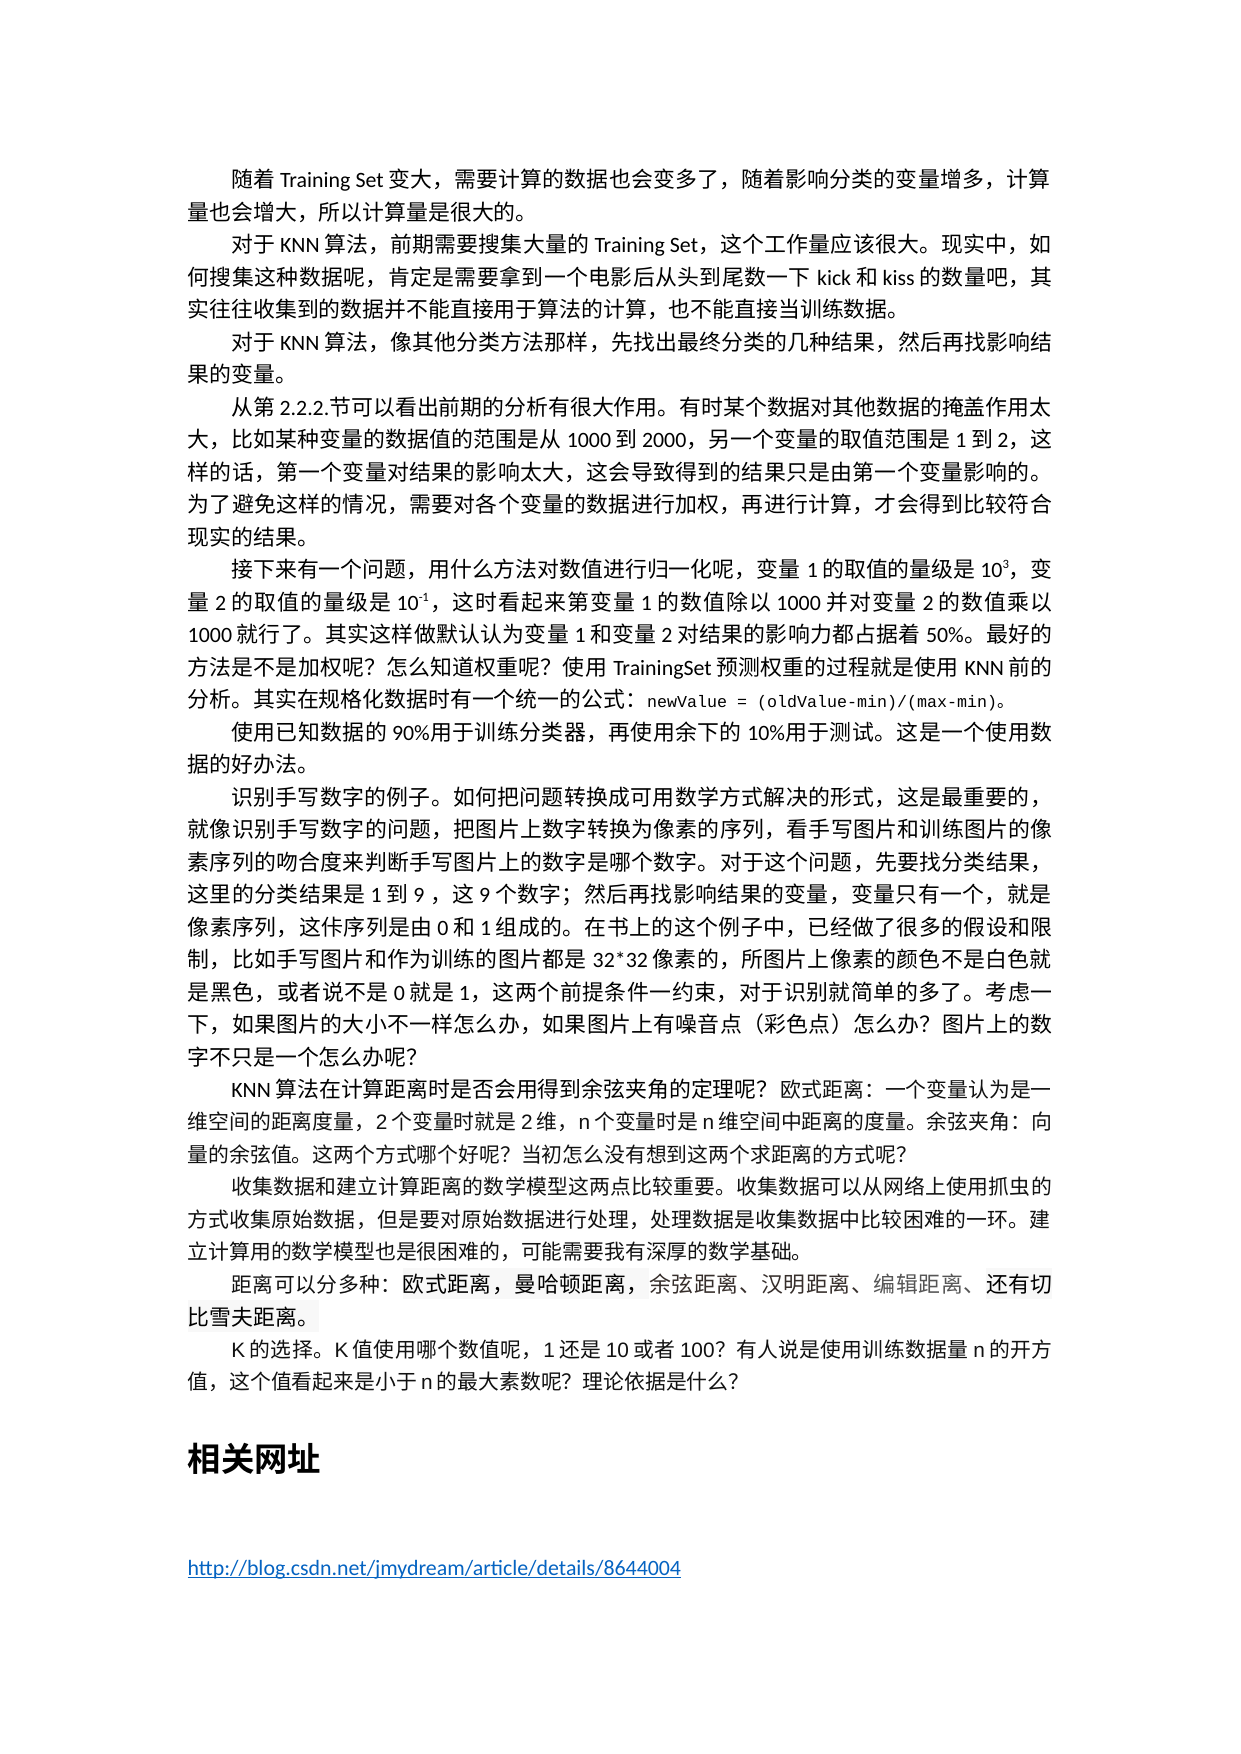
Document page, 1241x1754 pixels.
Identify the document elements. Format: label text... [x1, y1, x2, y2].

text 接下来有一个问题，用什么方法对数值进行归一化呢，变量1的取值的量级是103，变量2的取值的量级是10-1，这时看起来第变量1的数值除以1000并对变量2的数值乘以1000就行了。其实这样做默认认为变量1和变量2对结果的影响力都占据着50%。最好的方法是不是加权呢？怎么知道权重呢？使用TrainingSet预测权重的过程就是使用KNN前的分析。其实在规格化数据时有一个统一的公式：newValue = (oldValue-min)/(max-min)。 [187, 552, 1053, 714]
text http://blog.csdn.net/jmydream/article/details/8644004 [187, 1551, 1053, 1584]
text 对于KNN算法，前期需要搜集大量的Training Set，这个工作量应该很大。现实中，如何搜集这种数据呢，肯定是需要拿到一个电影后从头到尾数一下kick和kiss的数量吧，其实往往收集到的数据并不能直接用于算法的计算，也不能直接当训练数据。 [187, 227, 1053, 324]
text 收集数据和建立计算距离的数学模型这两点比较重要。收集数据可以从网络上使用抓虫的方式收集原始数据，但是要对原始数据进行处理，处理数据是收集数据中比较困难的一环。建立计算用的数学模型也是很困难的，可能需要我有深厚的数学基础。 [187, 1169, 1053, 1267]
text 从第2.2.2.节可以看出前期的分析有很大作用。有时某个数据对其他数据的掩盖作用太大，比如某种变量的数据值的范围是从1000到2000，另一个变量的取值范围是1到2，这样的话，第一个变量对结果的影响太大，这会导致得到的结果只是由第一个变量影响的。为了避免这样的情况，需要对各个变量的数据进行加权，再进行计算，才会得到比较符合现实的结果。 [187, 389, 1053, 552]
subtitle 相关网址 [187, 1424, 1053, 1489]
text 使用已知数据的90%用于训练分类器，再使用余下的10%用于测试。这是一个使用数据的好办法。 [187, 714, 1053, 779]
text K的选择。K值使用哪个数值呢，1还是10或者100？有人说是使用训练数据量n的开方值，这个值看起来是小于n的最大素数呢？理论依据是什么？ [187, 1332, 1053, 1397]
text KNN算法在计算距离时是否会用得到余弦夹角的定理呢？欧式距离：一个变量认为是一维空间的距离度量，2个变量时就是2维，n个变量时是n维空间中距离的度量。余弦夹角：向量的余弦值。这两个方式哪个好呢？当初怎么没有想到这两个求距离的方式呢？ [187, 1072, 1053, 1169]
text 对于KNN算法，像其他分类方法那样，先找出最终分类的几种结果，然后再找影响结果的变量。 [187, 324, 1053, 389]
text 随着Training Set变大，需要计算的数据也会变多了，随着影响分类的变量增多，计算量也会增大，所以计算量是很大的。 [187, 162, 1053, 227]
text 距离可以分多种：欧式距离，曼哈顿距离，余弦距离、汉明距离、编辑距离、还有切比雪夫距离。 [187, 1267, 1053, 1332]
text 识别手写数字的例子。如何把问题转换成可用数学方式解决的形式，这是最重要的，就像识别手写数字的问题，把图片上数字转换为像素的序列，看手写图片和训练图片的像素序列的吻合度来判断手写图片上的数字是哪个数字。对于这个问题，先要找分类结果，这里的分类结果是1到9 ，这9个数字；然后再找影响结果的变量，变量只有一个，就是像素序列，这佧序列是由0和1组成的。在书上的这个例子中，已经做了很多的假设和限制，比如手写图片和作为训练的图片都是32*32像素的，所图片上像素的颜色不是白色就是黑色，或者说不是0就是1，这两个前提条件一约束，对于识别就简单的多了。考虑一下，如果图片的大小不一样怎么办，如果图片上有噪音点（彩色点）怎么办？图片上的数字不只是一个怎么办呢？ [187, 779, 1053, 1072]
